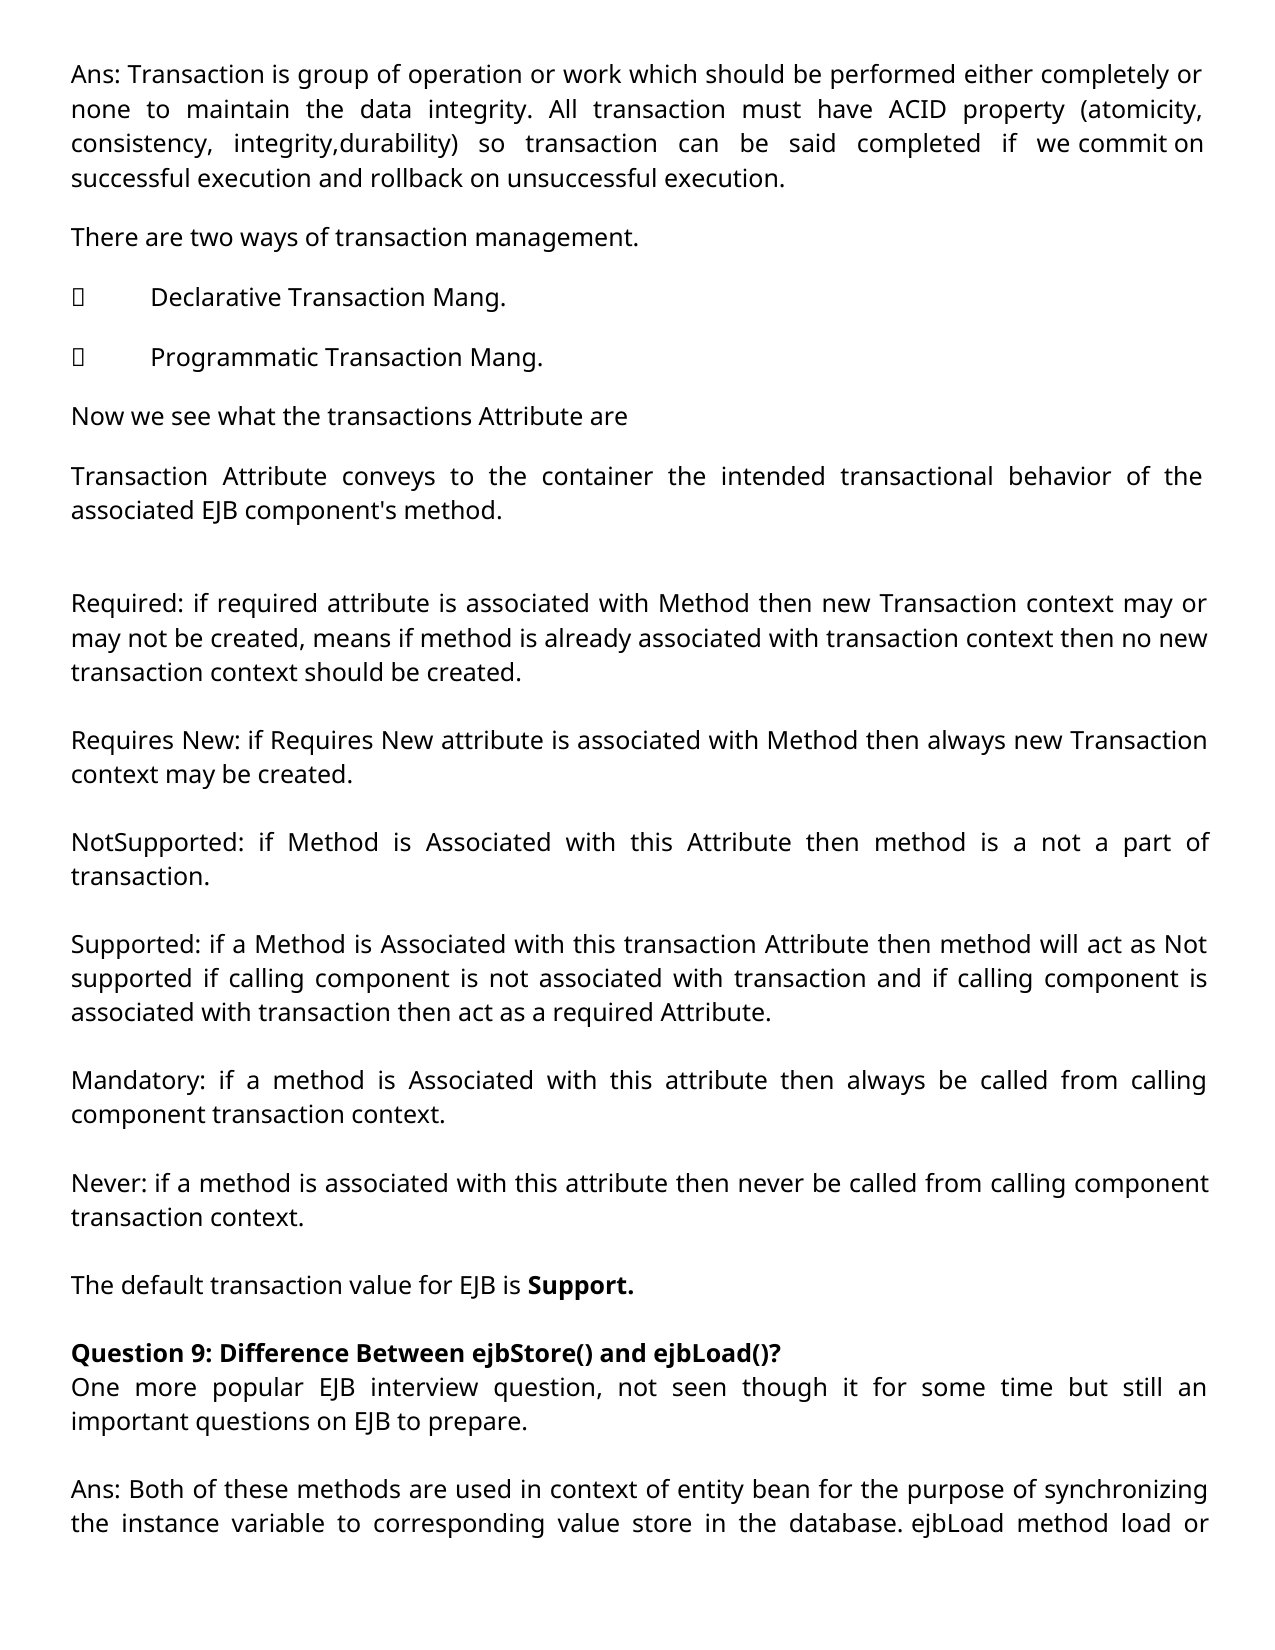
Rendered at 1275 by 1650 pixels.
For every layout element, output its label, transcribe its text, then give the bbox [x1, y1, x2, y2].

text Required: if required attribute is associated with Method then new Transaction context may or may not be created, means if method is already associated with transaction context then no new transaction context should be created. [71, 586, 1209, 688]
text Now we see what the transactions Attribute are [71, 398, 1204, 433]
text Requires New: if Requires New attribute is associated with Method then always new Transaction context may be created. [71, 722, 1209, 791]
text One more popular EJB interview question, not seen though it for some time but still an important questions on EJB to prepare. [71, 1369, 1209, 1438]
text Supported: if a Method is Associated with this transaction Attribute then method will act as Not supported if calling component is not associated with transaction and if calling component is associated with transaction then act as a required Attribute. [71, 927, 1209, 1029]
text Ans: Transaction is group of operation or work which should be performed either completely or none to maintain the data integrity. All transaction must have ACID property (atomicity, consistency, integrity,durability) so transaction can be said completed if we commit on successful execution and rollback on unsuccessful execution. [71, 56, 1204, 194]
text Never: if a method is associated with this attribute then never be called from calling component transaction context. [71, 1165, 1209, 1233]
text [71, 1472, 1209, 1540]
text There are two ways of transaction management. [71, 219, 1204, 254]
text  Programmatic Transaction Mang. [71, 339, 1204, 373]
text Transaction Attribute conveys to the container the intended transactional behavior of the associated EJB component's method. [71, 458, 1204, 527]
text Question 9: Difference Between ejbStore() and ejbLoad()? [71, 1336, 1209, 1369]
text  Declarative Transaction Mang. [71, 279, 1204, 314]
text The default transaction value for EJB is Support. [71, 1267, 1209, 1301]
text Mandatory: if a method is Associated with this attribute then always be called from calling component transaction context. [71, 1063, 1209, 1131]
text NotSupported: if Method is Associated with this Attribute then method is a not a part of transaction. [71, 824, 1209, 893]
